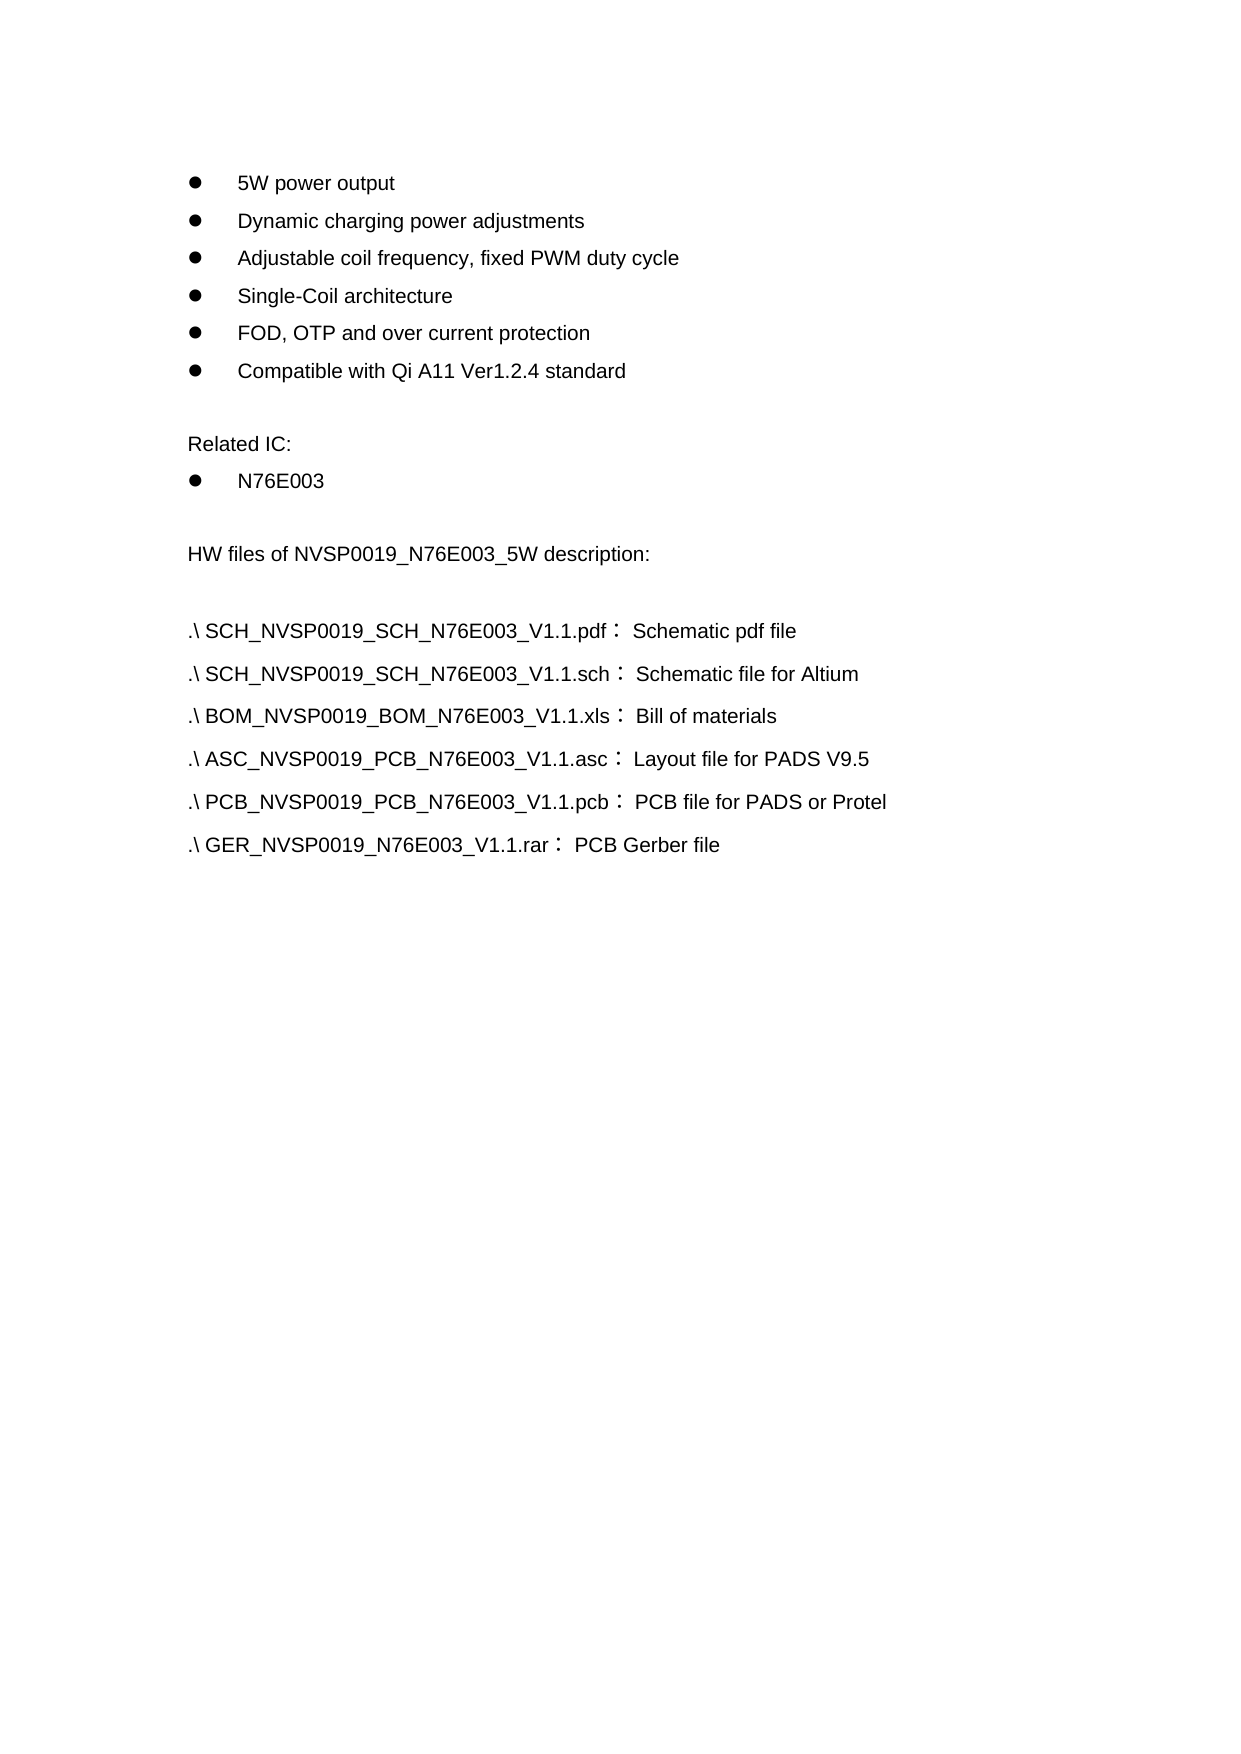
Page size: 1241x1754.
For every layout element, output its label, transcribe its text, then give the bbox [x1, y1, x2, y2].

text .\ SCH_NVSP0019_SCH_N76E003_V1.1.pdf： Schematic pdf file [187, 614, 1053, 644]
text .\ BOM_NVSP0019_BOM_N76E003_V1.1.xls： Bill of materials [187, 700, 1053, 730]
list 5W power output [187, 164, 1053, 202]
list Compatible with Qi A11 Ver1.2.4 standard [187, 352, 1053, 389]
text HW files of NVSP0019_N76E003_5W description: [187, 541, 1053, 565]
text .\ PCB_NVSP0019_PCB_N76E003_V1.1.pcb： PCB file for PADS or Protel [187, 785, 1053, 815]
text .\ ASC_NVSP0019_PCB_N76E003_V1.1.asc： Layout file for PADS V9.5 [187, 742, 1053, 773]
list Single-Coil architecture [187, 277, 1053, 314]
text .\ GER_NVSP0019_N76E003_V1.1.rar： PCB Gerber file [187, 828, 1053, 858]
list FOD, OTP and over current protection [187, 314, 1053, 352]
text .\ SCH_NVSP0019_SCH_N76E003_V1.1.sch： Schematic file for Altium [187, 657, 1053, 687]
text Related IC: [187, 432, 1053, 456]
list Dynamic charging power adjustments [187, 202, 1053, 239]
list N76E003 [187, 468, 1053, 492]
list Adjustable coil frequency, fixed PWM duty cycle [187, 239, 1053, 277]
